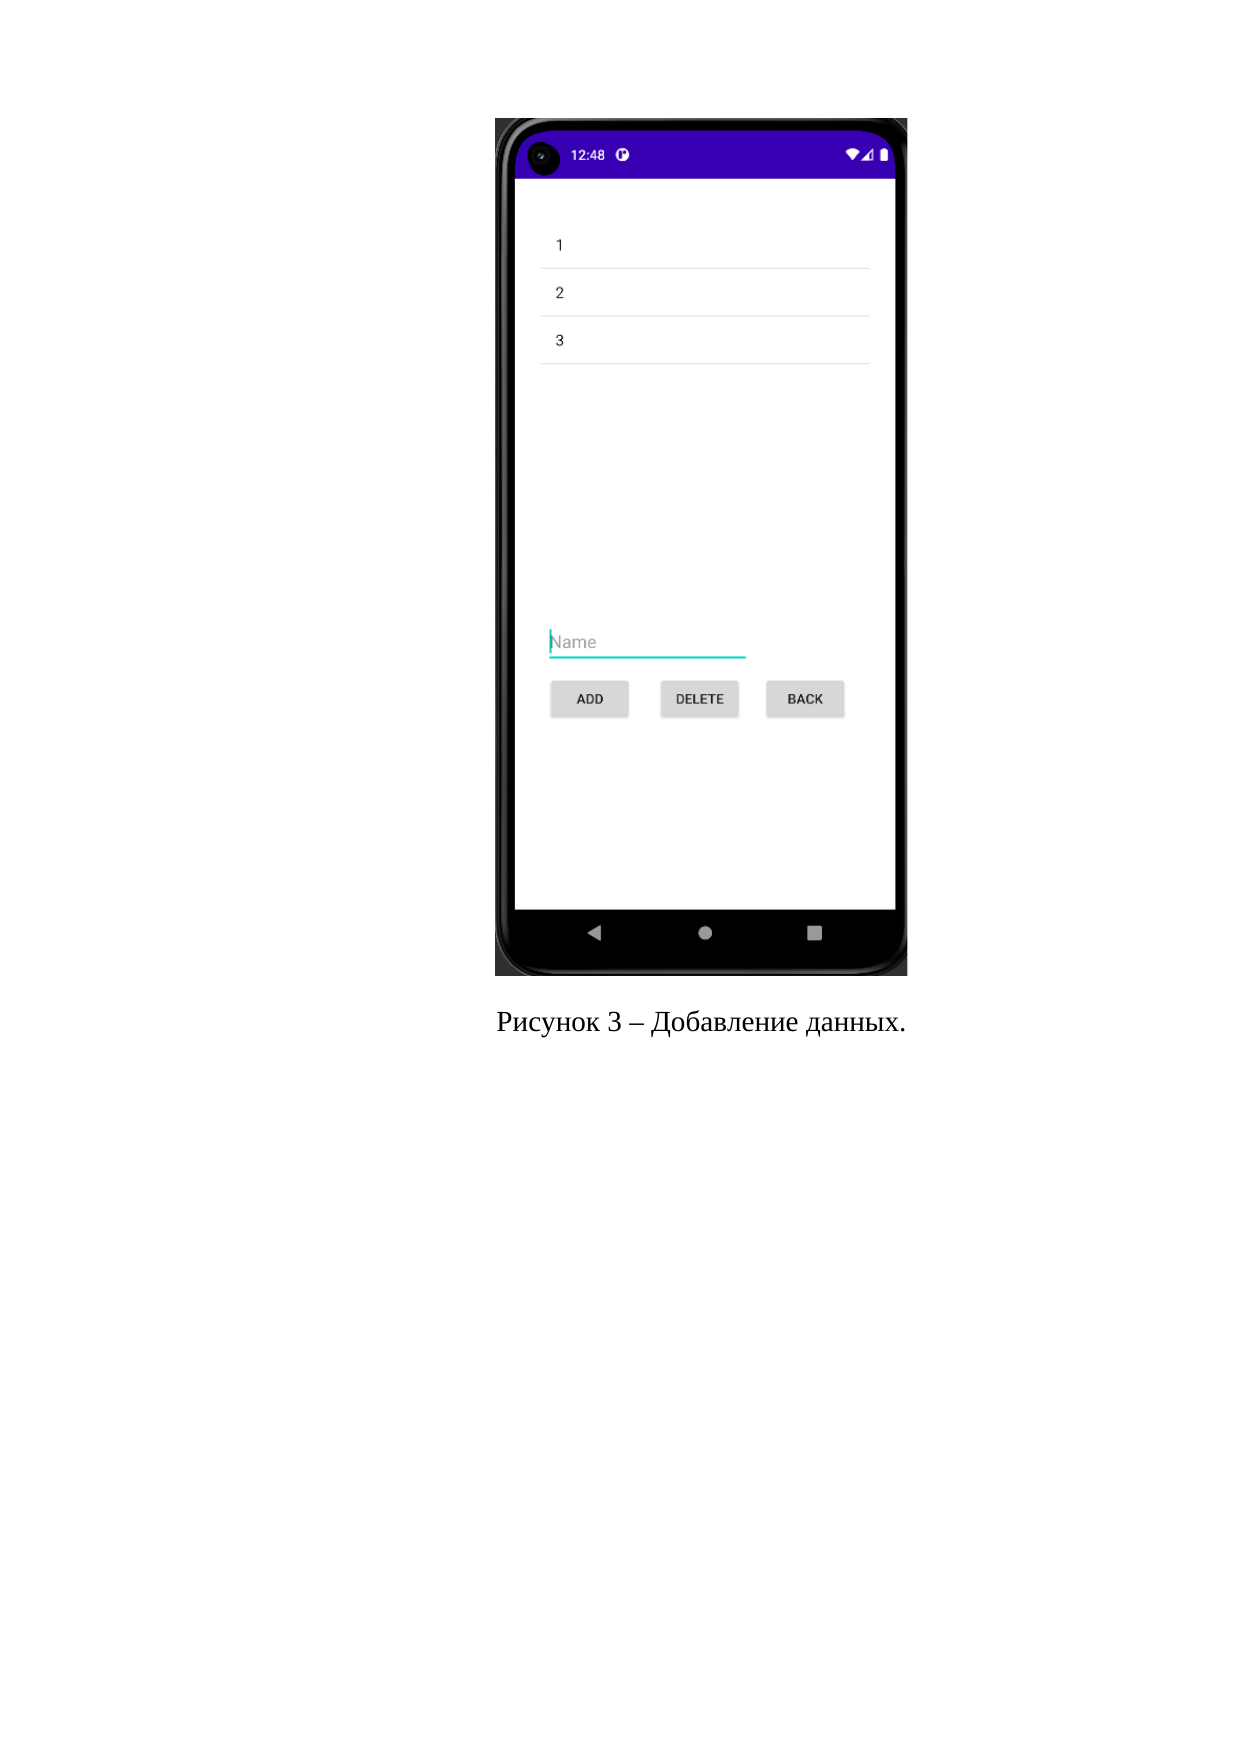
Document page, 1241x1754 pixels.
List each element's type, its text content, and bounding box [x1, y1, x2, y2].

picture [495, 118, 908, 976]
text Рисунок 3 – Добавление данных. [177, 1004, 1152, 1038]
